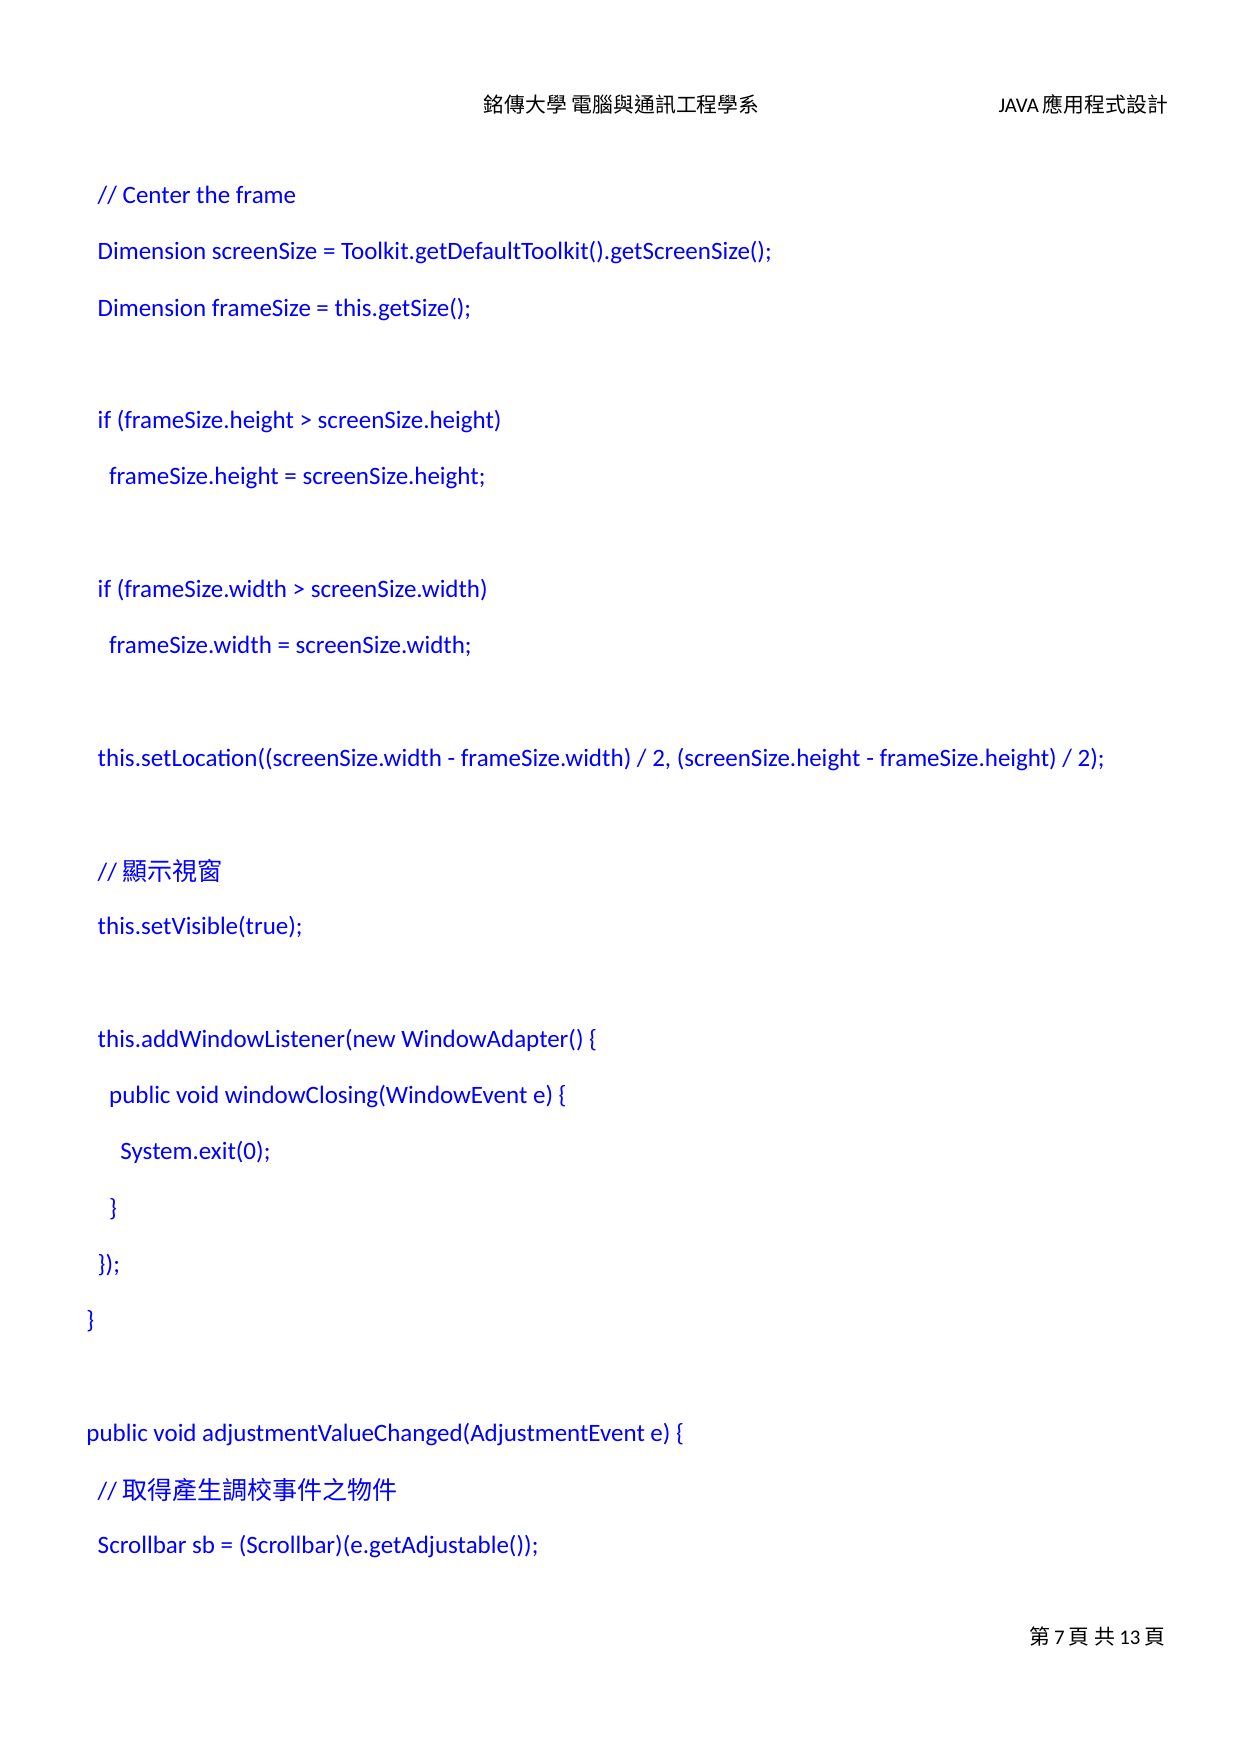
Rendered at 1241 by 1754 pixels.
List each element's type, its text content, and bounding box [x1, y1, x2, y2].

text // Center the frame [75, 176, 1165, 213]
text if (frameSize.height > screenSize.height) [75, 401, 1165, 438]
text System.exit(0); [75, 1132, 1165, 1169]
text // 顯示視窗 [75, 851, 1165, 888]
text public void adjustmentValueChanged(AdjustmentEvent e) { [75, 1413, 1165, 1451]
text Dimension screenSize = Toolkit.getDefaultToolkit().getScreenSize(); [75, 232, 1165, 269]
text } [75, 1188, 1165, 1226]
text this.setVisible(true); [75, 907, 1165, 944]
text frameSize.height = screenSize.height; [75, 457, 1165, 494]
text public void windowClosing(WindowEvent e) { [75, 1076, 1165, 1113]
text this.addWindowListener(new WindowAdapter() { [75, 1019, 1165, 1057]
text if (frameSize.width > screenSize.width) [75, 569, 1165, 607]
text } [75, 1301, 1165, 1338]
text Scrollbar sb = (Scrollbar)(e.getAdjustable()); [75, 1526, 1165, 1563]
text frameSize.width = screenSize.width; [75, 626, 1165, 663]
text this.setLocation((screenSize.width - frameSize.width) / 2, (screenSize.height - frameSize.height) / 2); [75, 738, 1165, 776]
text Dimension frameSize = this.getSize(); [75, 288, 1165, 326]
text }); [75, 1244, 1165, 1282]
text // 取得產生調校事件之物件 [75, 1469, 1165, 1507]
